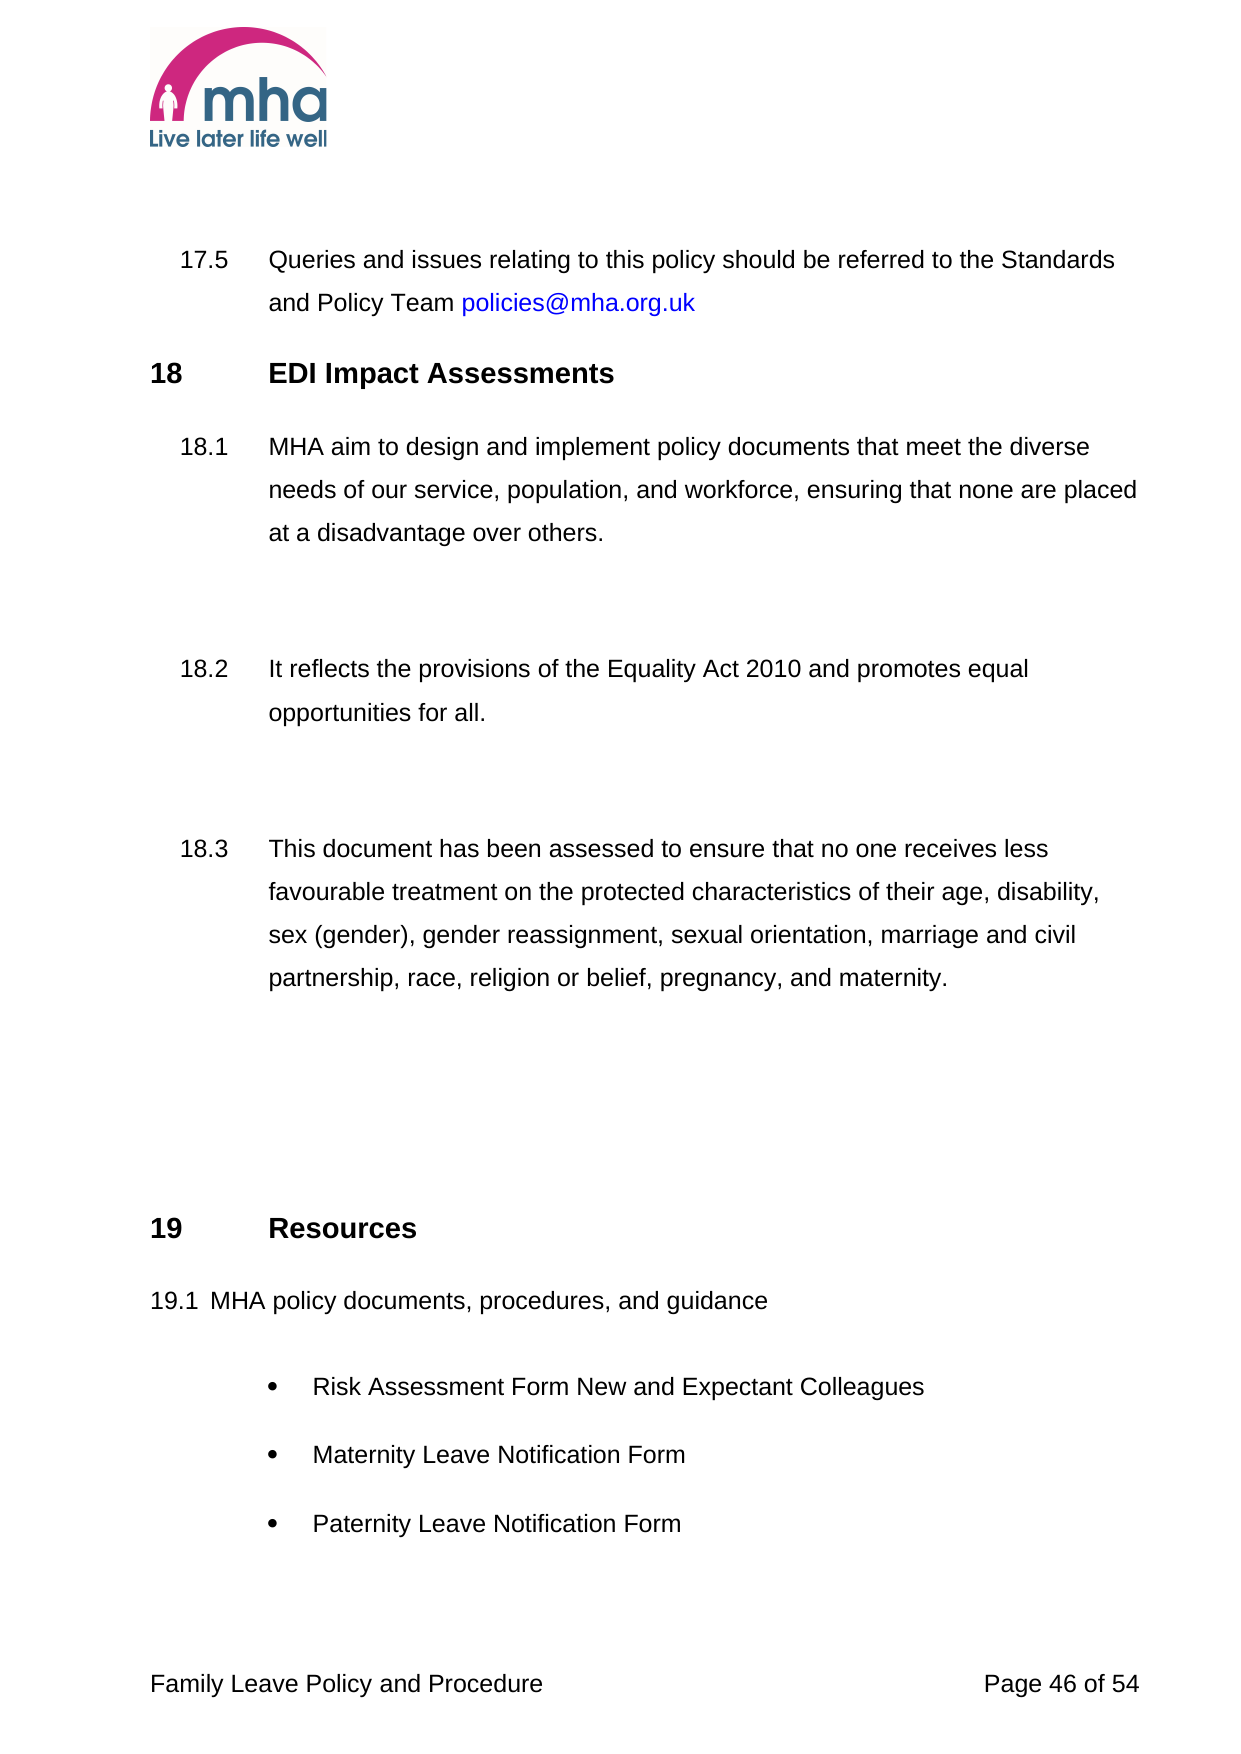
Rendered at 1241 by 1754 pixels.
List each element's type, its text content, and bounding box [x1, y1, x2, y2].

list Paternity Leave Notification Form [268, 1509, 1146, 1537]
subtitle EDI Impact Assessments [150, 357, 1146, 390]
list Maternity Leave Notification Form [268, 1440, 1146, 1469]
text Queries and issues relating to this policy should be referred to the Standards and Policy Team policies@mha.org.uk [179, 245, 1146, 317]
picture [150, 27, 327, 147]
text MHA aim to design and implement policy documents that meet the diverse needs of our service, population, and workforce, ensuring that none are placed at a disadvantage over others. [179, 432, 1146, 547]
text It reflects the provisions of the Equality Act 2010 and promotes equal opportunities for all. [179, 654, 1146, 726]
text This document has been assessed to ensure that no one receives less favourable treatment on the protected characteristics of their age, disability, sex (gender), gender reassignment, sexual orientation, marriage and civil partnership, race, religion or belief, pregnancy, and maternity. [179, 834, 1146, 992]
list Risk Assessment Form New and Expectant Colleagues [268, 1372, 1146, 1401]
subtitle Resources [150, 1211, 1146, 1244]
list MHA policy documents, procedures, and guidance [150, 1286, 1146, 1315]
